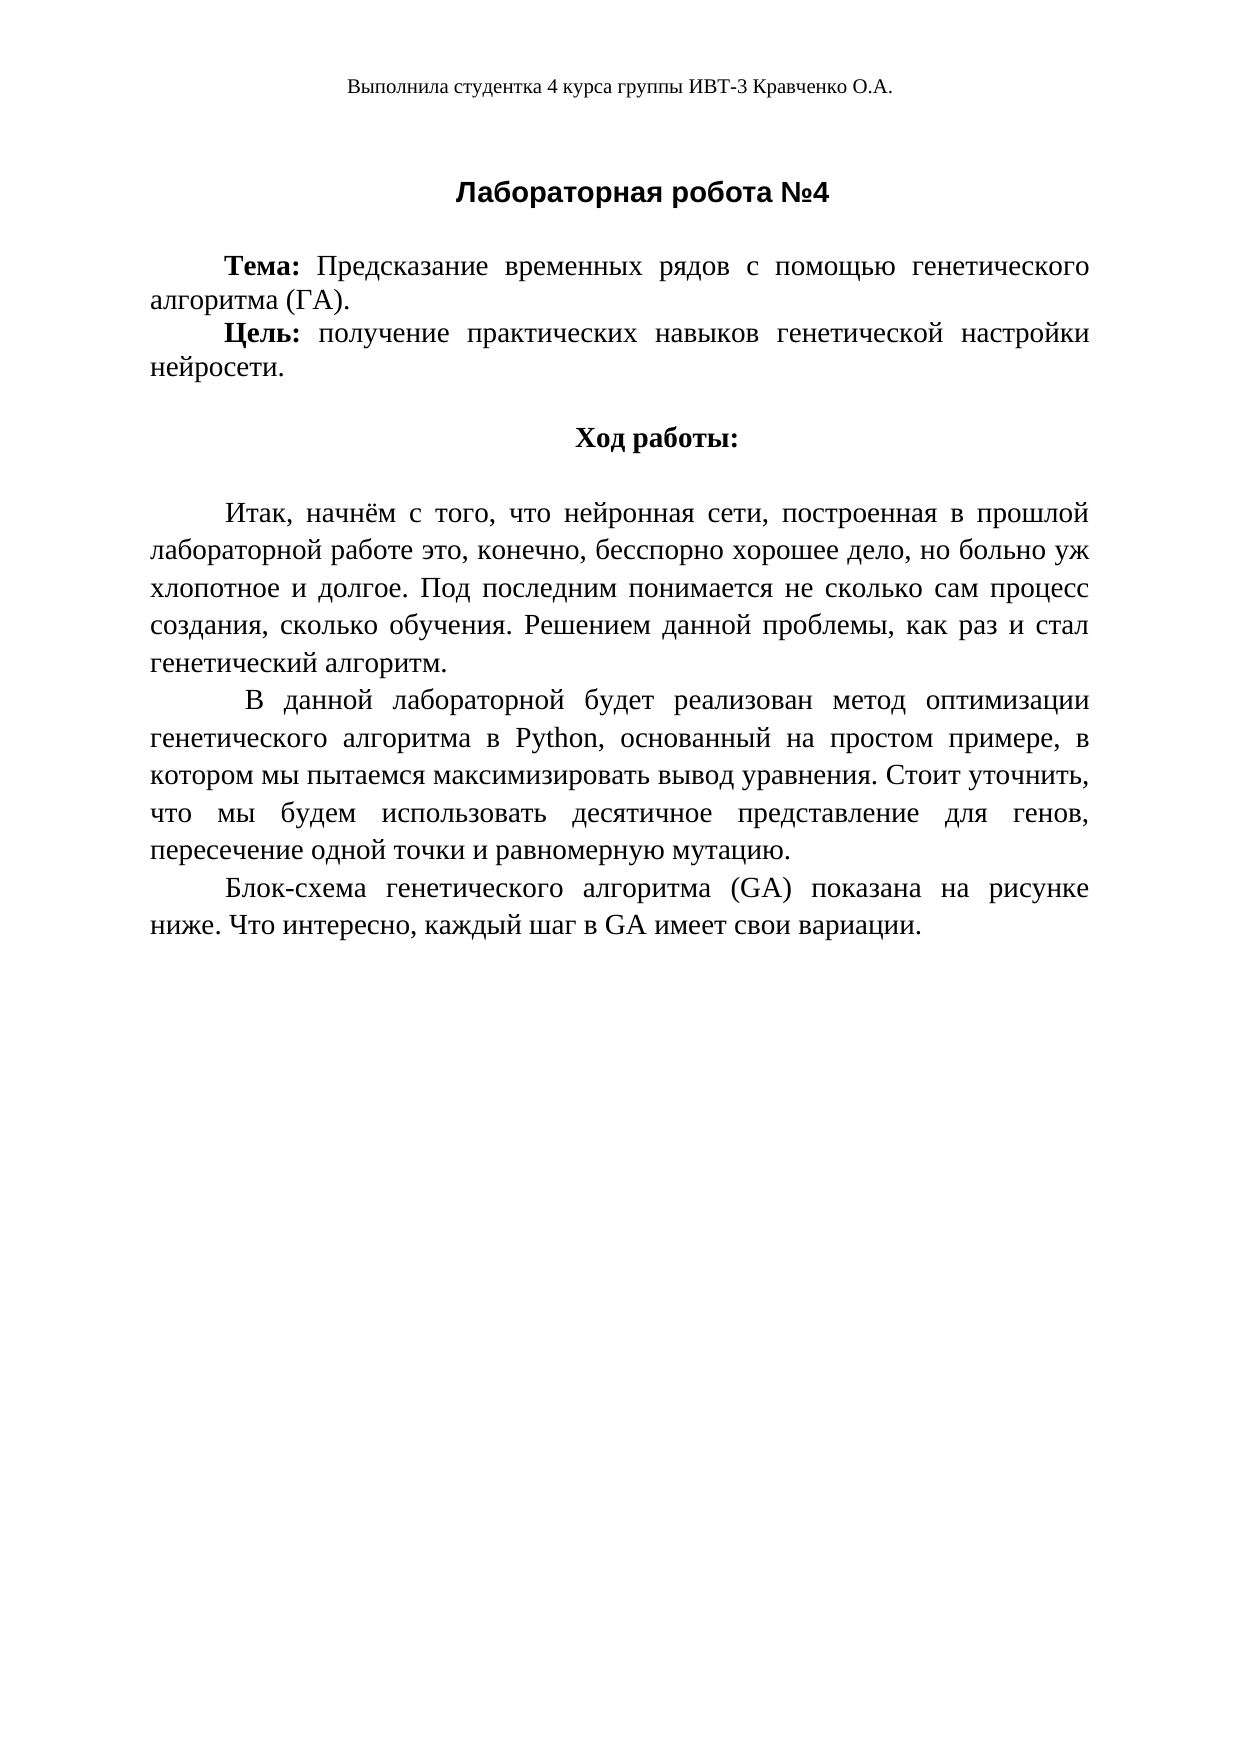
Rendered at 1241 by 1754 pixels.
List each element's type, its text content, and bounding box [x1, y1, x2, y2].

text Блок-схема генетического алгоритма (GA) показана на рисунке ниже. Что интересно, каждый шаг в GA имеет свои вариации. [150, 866, 1090, 941]
text Ход работы: [224, 420, 1090, 453]
text Тема: Предсказание временных рядов с помощью генетического алгоритма (ГА). [150, 248, 1090, 315]
text В данной лабораторной будет реализован метод оптимизации генетического алгоритма в Python, основанный на простом примере, в котором мы пытаемся максимизировать вывод уравнения. Стоит уточнить, что мы будем использовать десятичное представление для генов, пересечение одной точки и равномерную мутацию. [150, 678, 1090, 866]
subtitle Лабораторная робота №4 [195, 175, 1090, 208]
text Итак, начнём с того, что нейронная сети, построенная в прошлой лабораторной работе это, конечно, бесспорно хорошее дело, но больно уж хлопотное и долгое. Под последним понимается не сколько сам процесс создания, сколько обучения. Решением данной проблемы, как раз и стал генетический алгоритм. [150, 491, 1090, 678]
text Цель: получение практических навыков генетической настройки нейросети. [150, 315, 1090, 382]
